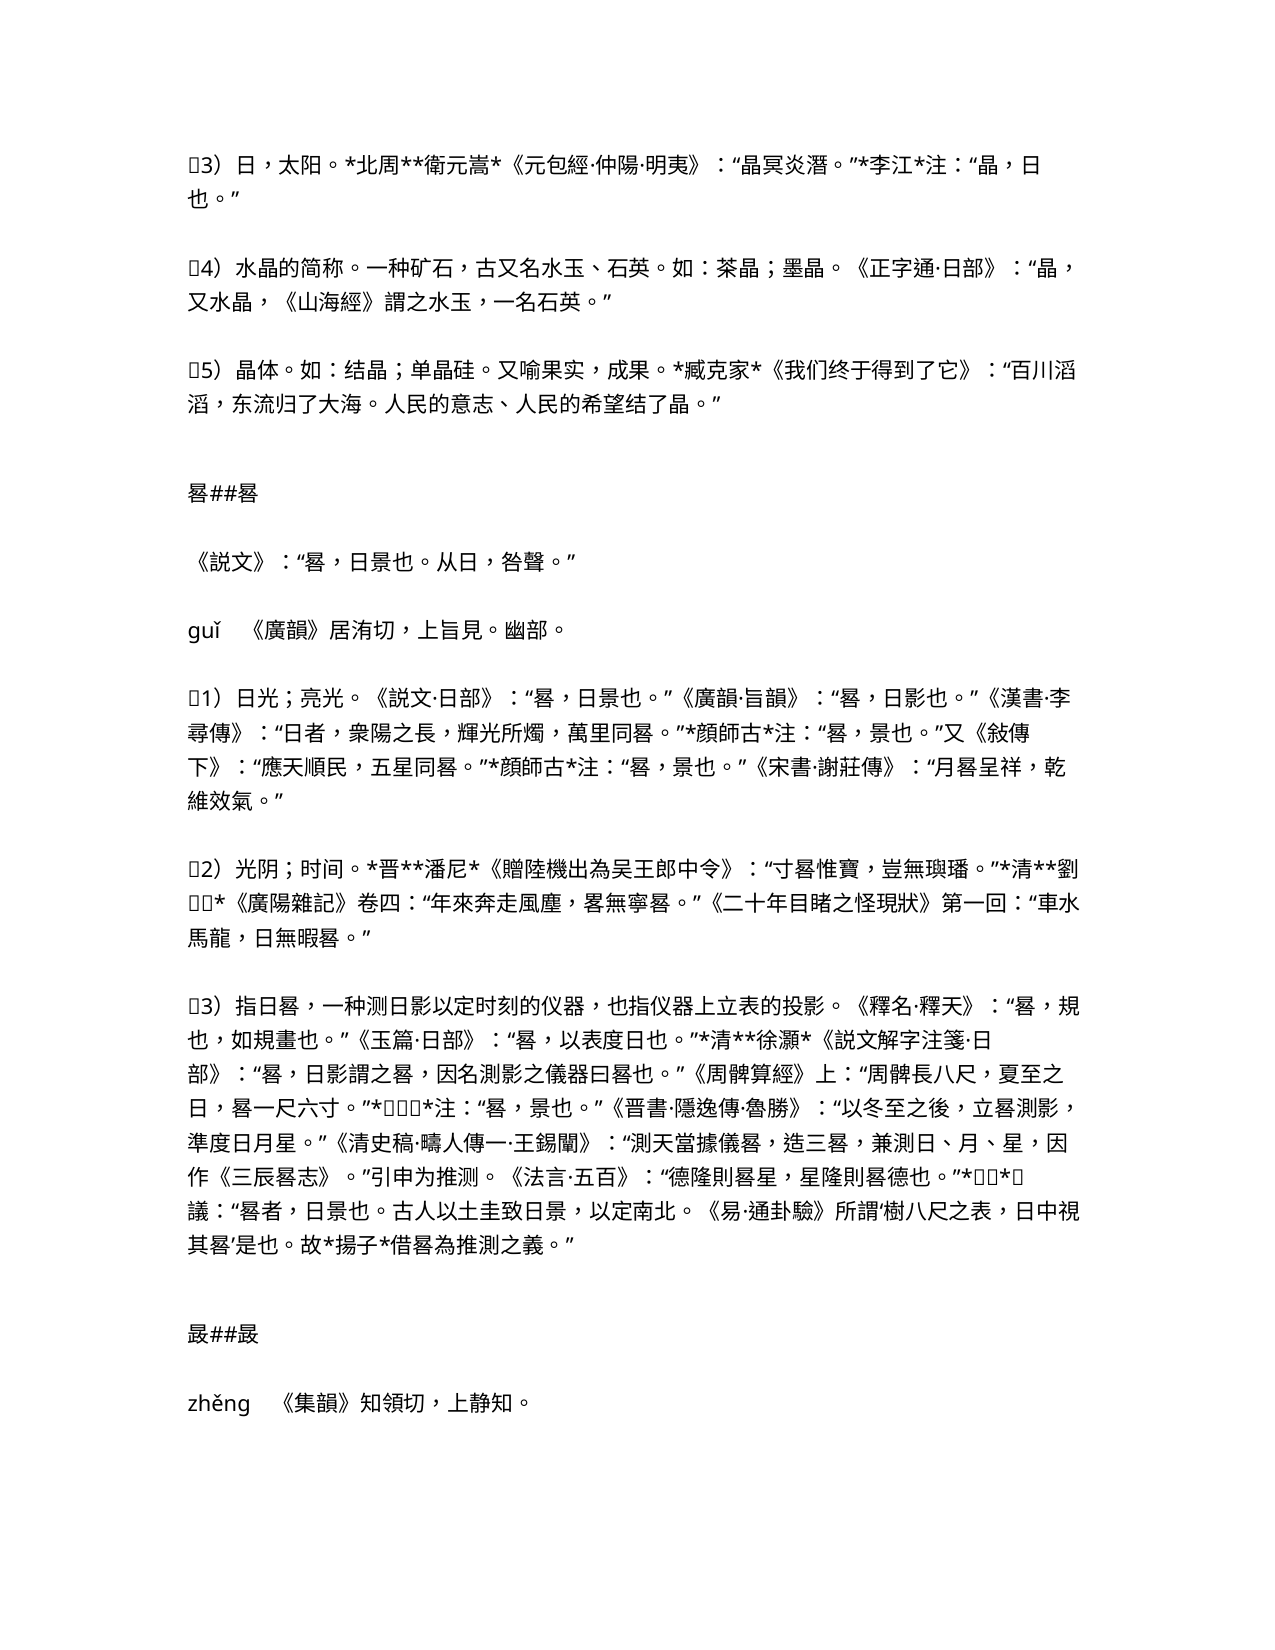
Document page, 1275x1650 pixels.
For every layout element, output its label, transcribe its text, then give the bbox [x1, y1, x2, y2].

text 晷##晷 《説文》：“晷，日景也。从日，咎聲。” guǐ 《廣韻》居洧切，上旨見。幽部。 （1）日光；亮光。《説文·日部》：“晷，日景也。”《廣韻·旨韻》：“晷，日影也。”《漢書·李尋傳》：“日者，衆陽之長，輝光所燭，萬里同晷。”*顔師古*注：“晷，景也。”又《敍傳下》：“應天順民，五星同晷。”*顔師古*注：“晷，景也。”《宋書·謝莊傳》：“月晷呈祥，乾維效氣。” （2）光阴；时间。*晋**潘尼*《贈陸機出為吴王郎中令》：“寸晷惟寶，豈無璵璠。”*清**劉獻廷*《廣陽雜記》卷四：“年來奔走風塵，畧無寧晷。”《二十年目睹之怪現狀》第一回：“車水馬龍，日無暇晷。” （3）指日晷，一种测日影以定时刻的仪器，也指仪器上立表的投影。《釋名·釋天》：“晷，規也，如規畫也。”《玉篇·日部》：“晷，以表度日也。”*清**徐灝*《説文解字注箋·日部》：“晷，日影謂之晷，因名測影之儀器曰晷也。”《周髀算經》上：“周髀長八尺，夏至之日，晷一尺六寸。”*趙君卿*注：“晷，景也。”《晋書·隱逸傳·魯勝》：“以冬至之後，立晷測影，準度日月星。”《清史稿·疇人傳一·王錫闡》：“測天當據儀晷，造三晷，兼測日、月、星，因作《三辰晷志》。”引申为推测。《法言·五百》：“德隆則晷星，星隆則晷德也。”*俞樾*平議：“晷者，日景也。古人以土圭致日景，以定南北。《易·通卦驗》所謂‘樹八尺之表，日中視其晷’是也。故*揚子*借晷為推測之義。” [187, 478, 1087, 1294]
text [187, 150, 1087, 453]
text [187, 1319, 1087, 1451]
